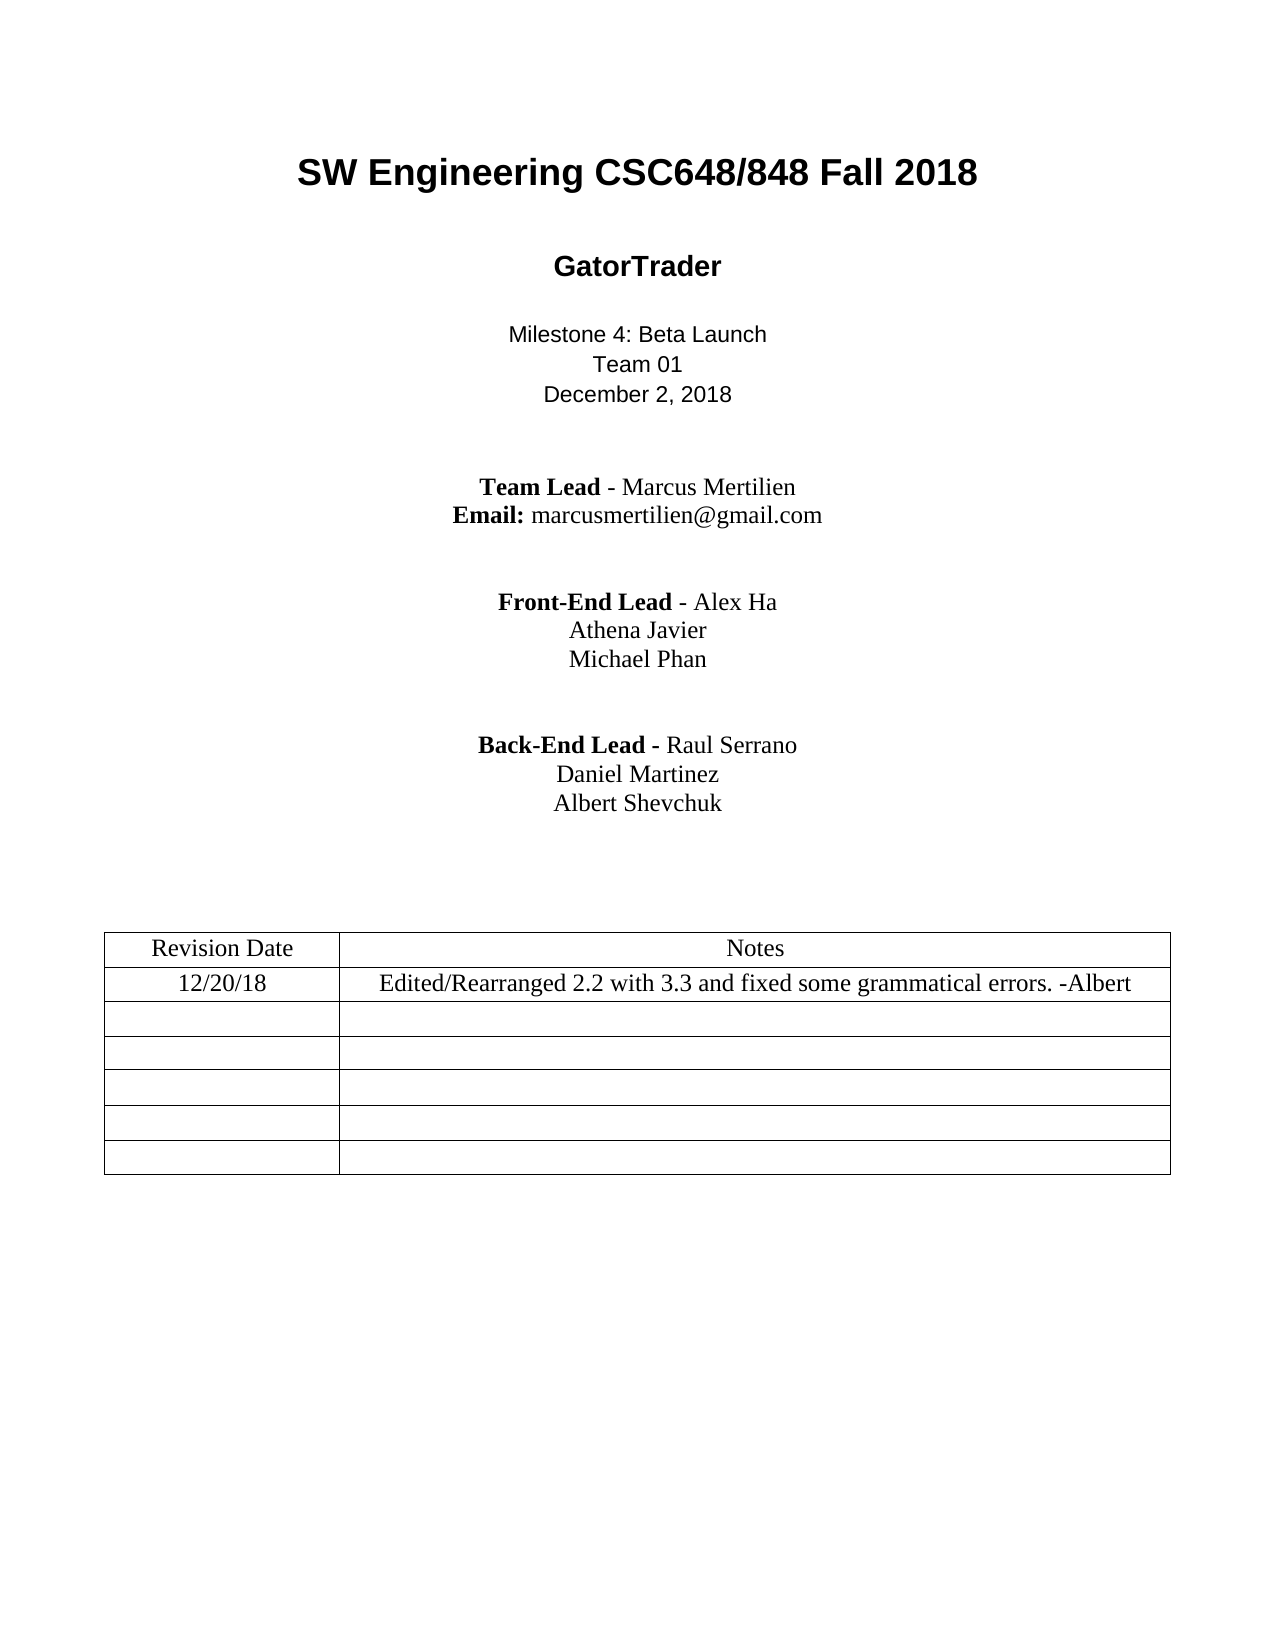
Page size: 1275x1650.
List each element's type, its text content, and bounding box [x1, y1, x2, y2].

table_cell [105, 1002, 339, 1036]
table_header Notes [340, 933, 1170, 967]
text Front-End Lead - Alex Ha [150, 587, 1125, 616]
text Albert Shevchuk [150, 788, 1125, 817]
text Back-End Lead - Raul Serrano [150, 731, 1125, 759]
text Michael Phan [150, 644, 1125, 673]
text SW Engineering CSC648/848 Fall 2018 [150, 150, 1125, 193]
text Milestone 4: Beta Launch [150, 321, 1125, 347]
table_cell Edited/Rearranged 2.2 with 3.3 and fixed some grammatical errors. -Albert [340, 968, 1170, 1001]
table_cell [105, 1141, 339, 1173]
table_cell [340, 1141, 1170, 1173]
table_cell [340, 1070, 1170, 1105]
table_cell [105, 1070, 339, 1105]
table_cell [105, 1106, 339, 1140]
table_cell [340, 1106, 1170, 1140]
table_cell 12/20/18 [105, 968, 339, 1001]
table_cell [340, 1037, 1170, 1069]
text Team 01 [150, 351, 1125, 377]
table_cell [105, 1037, 339, 1069]
text December 2, 2018 [150, 381, 1125, 407]
text GatorTrader [150, 249, 1125, 283]
text Email: marcusmertilien@gmail.com [150, 501, 1125, 529]
text Daniel Martinez [150, 759, 1125, 788]
table_header Revision Date [105, 933, 339, 967]
table_cell [340, 1002, 1170, 1036]
text Team Lead - Marcus Mertilien [150, 472, 1125, 501]
text Athena Javier [150, 616, 1125, 644]
